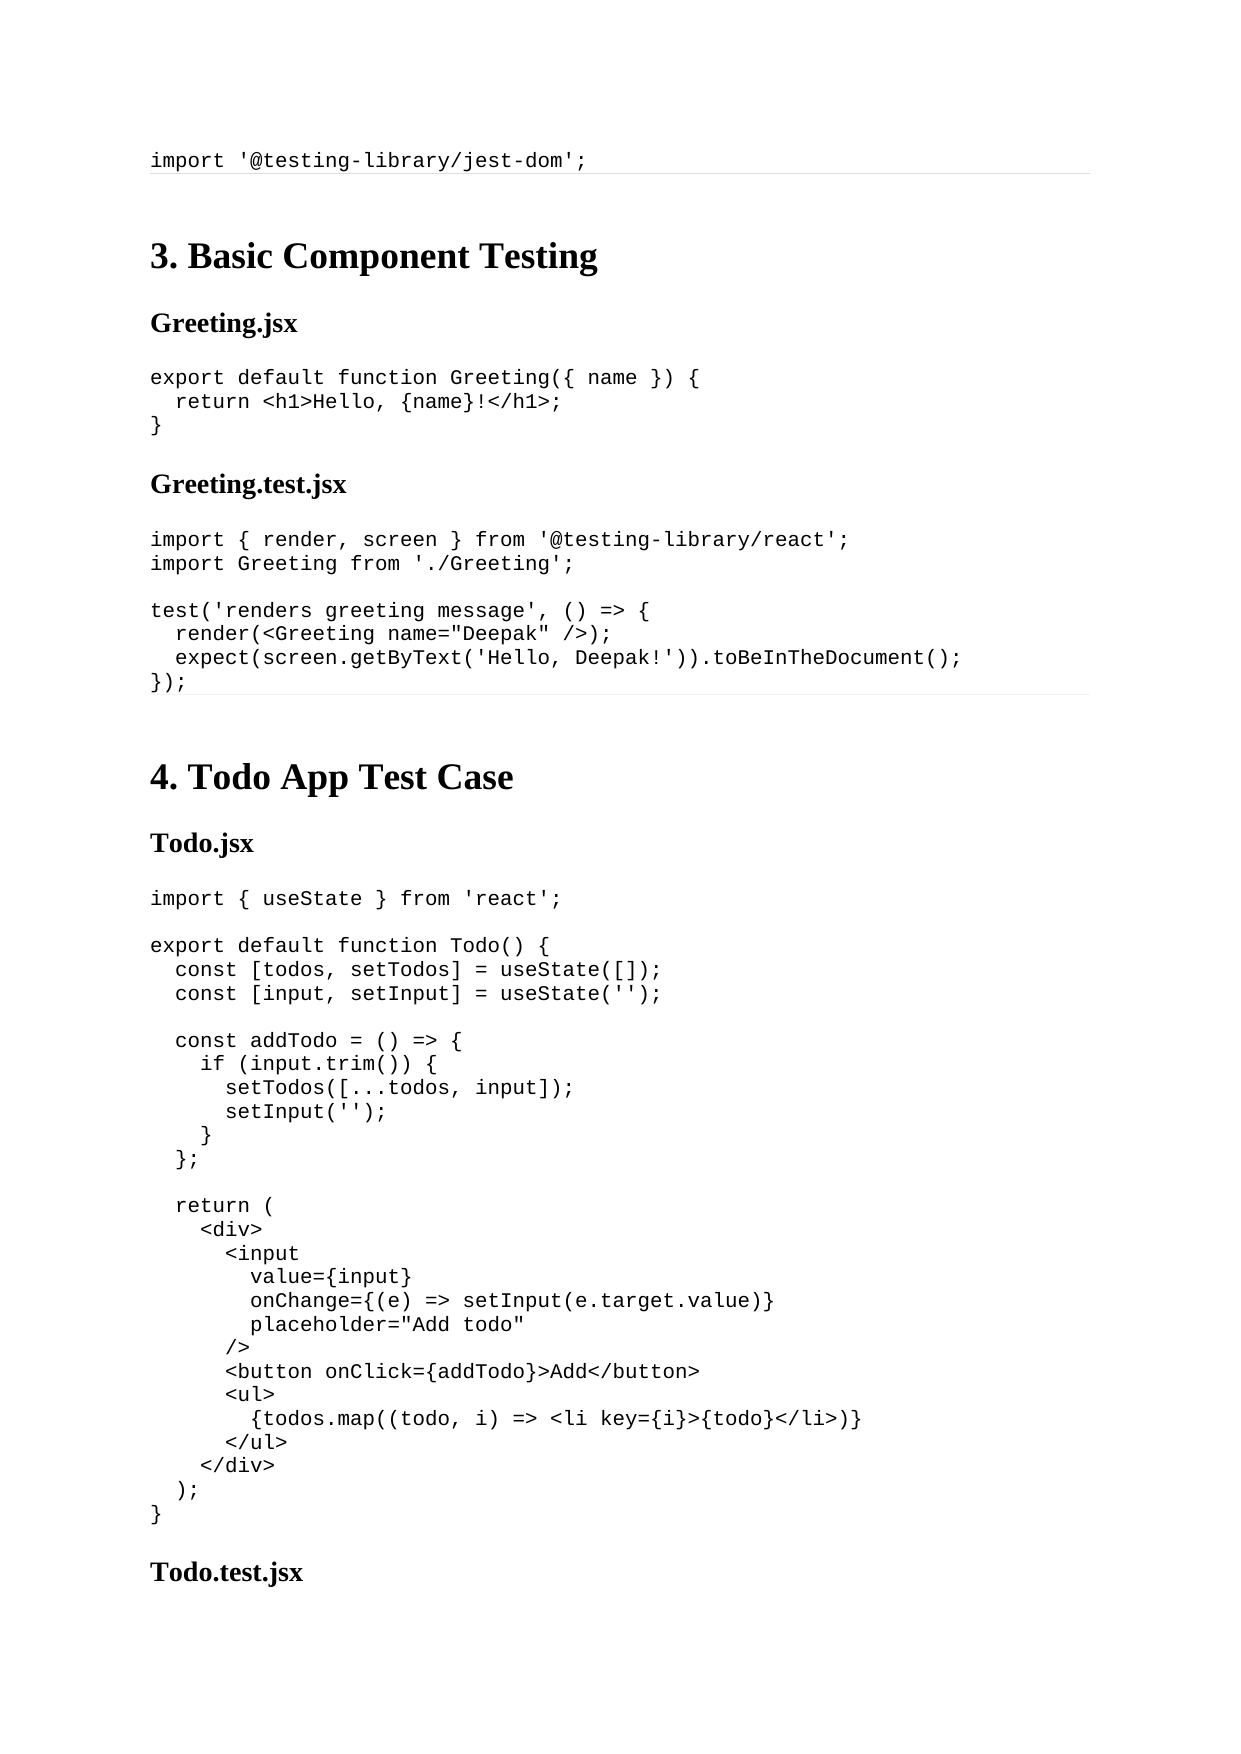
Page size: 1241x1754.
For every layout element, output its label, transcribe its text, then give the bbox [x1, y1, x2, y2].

text </div> [150, 1455, 1090, 1479]
text <ul> [150, 1384, 1090, 1408]
text <input [150, 1243, 1090, 1266]
text import '@testing-library/jest-dom'; [150, 150, 1090, 173]
text export default function Todo() { [150, 935, 1090, 959]
text } [150, 1124, 1090, 1148]
text expect(screen.getByText('Hello, Deepak!')).toBeInTheDocument(); [150, 647, 1090, 671]
text return <h1>Hello, {name}!</h1>; [150, 391, 1090, 414]
text const [input, setInput] = useState(''); [150, 982, 1090, 1006]
text }); [150, 671, 1090, 694]
text onChange={(e) => setInput(e.target.value)} [150, 1290, 1090, 1313]
text } [150, 1503, 1090, 1526]
text <button onClick={addTodo}>Add</button> [150, 1361, 1090, 1384]
text 3. Basic Component Testing [150, 233, 1090, 276]
text const addTodo = () => { [150, 1030, 1090, 1053]
text <div> [150, 1219, 1090, 1243]
text 4. Todo App Test Case [150, 754, 1090, 797]
text export default function Greeting({ name }) { [150, 367, 1090, 391]
text Greeting.test.jsx [150, 467, 1090, 500]
text render(<Greeting name="Deepak" />); [150, 623, 1090, 647]
text placeholder="Add todo" [150, 1313, 1090, 1337]
text setTodos([...todos, input]); [150, 1077, 1090, 1101]
text setInput(''); [150, 1101, 1090, 1124]
text import { render, screen } from '@testing-library/react'; [150, 529, 1090, 552]
text const [todos, setTodos] = useState([]); [150, 959, 1090, 982]
text value={input} [150, 1266, 1090, 1290]
text if (input.trim()) { [150, 1053, 1090, 1077]
text </ul> [150, 1432, 1090, 1455]
text return ( [150, 1195, 1090, 1219]
text import Greeting from './Greeting'; [150, 552, 1090, 576]
text Todo.jsx [150, 826, 1090, 859]
text }; [150, 1148, 1090, 1172]
text test('renders greeting message', () => { [150, 600, 1090, 623]
text ); [150, 1479, 1090, 1503]
text import { useState } from 'react'; [150, 888, 1090, 912]
text {todos.map((todo, i) => <li key={i}>{todo}</li>)} [150, 1408, 1090, 1432]
text } [150, 414, 1090, 438]
text /> [150, 1337, 1090, 1361]
text Greeting.jsx [150, 306, 1090, 338]
text Todo.test.jsx [150, 1556, 1090, 1588]
